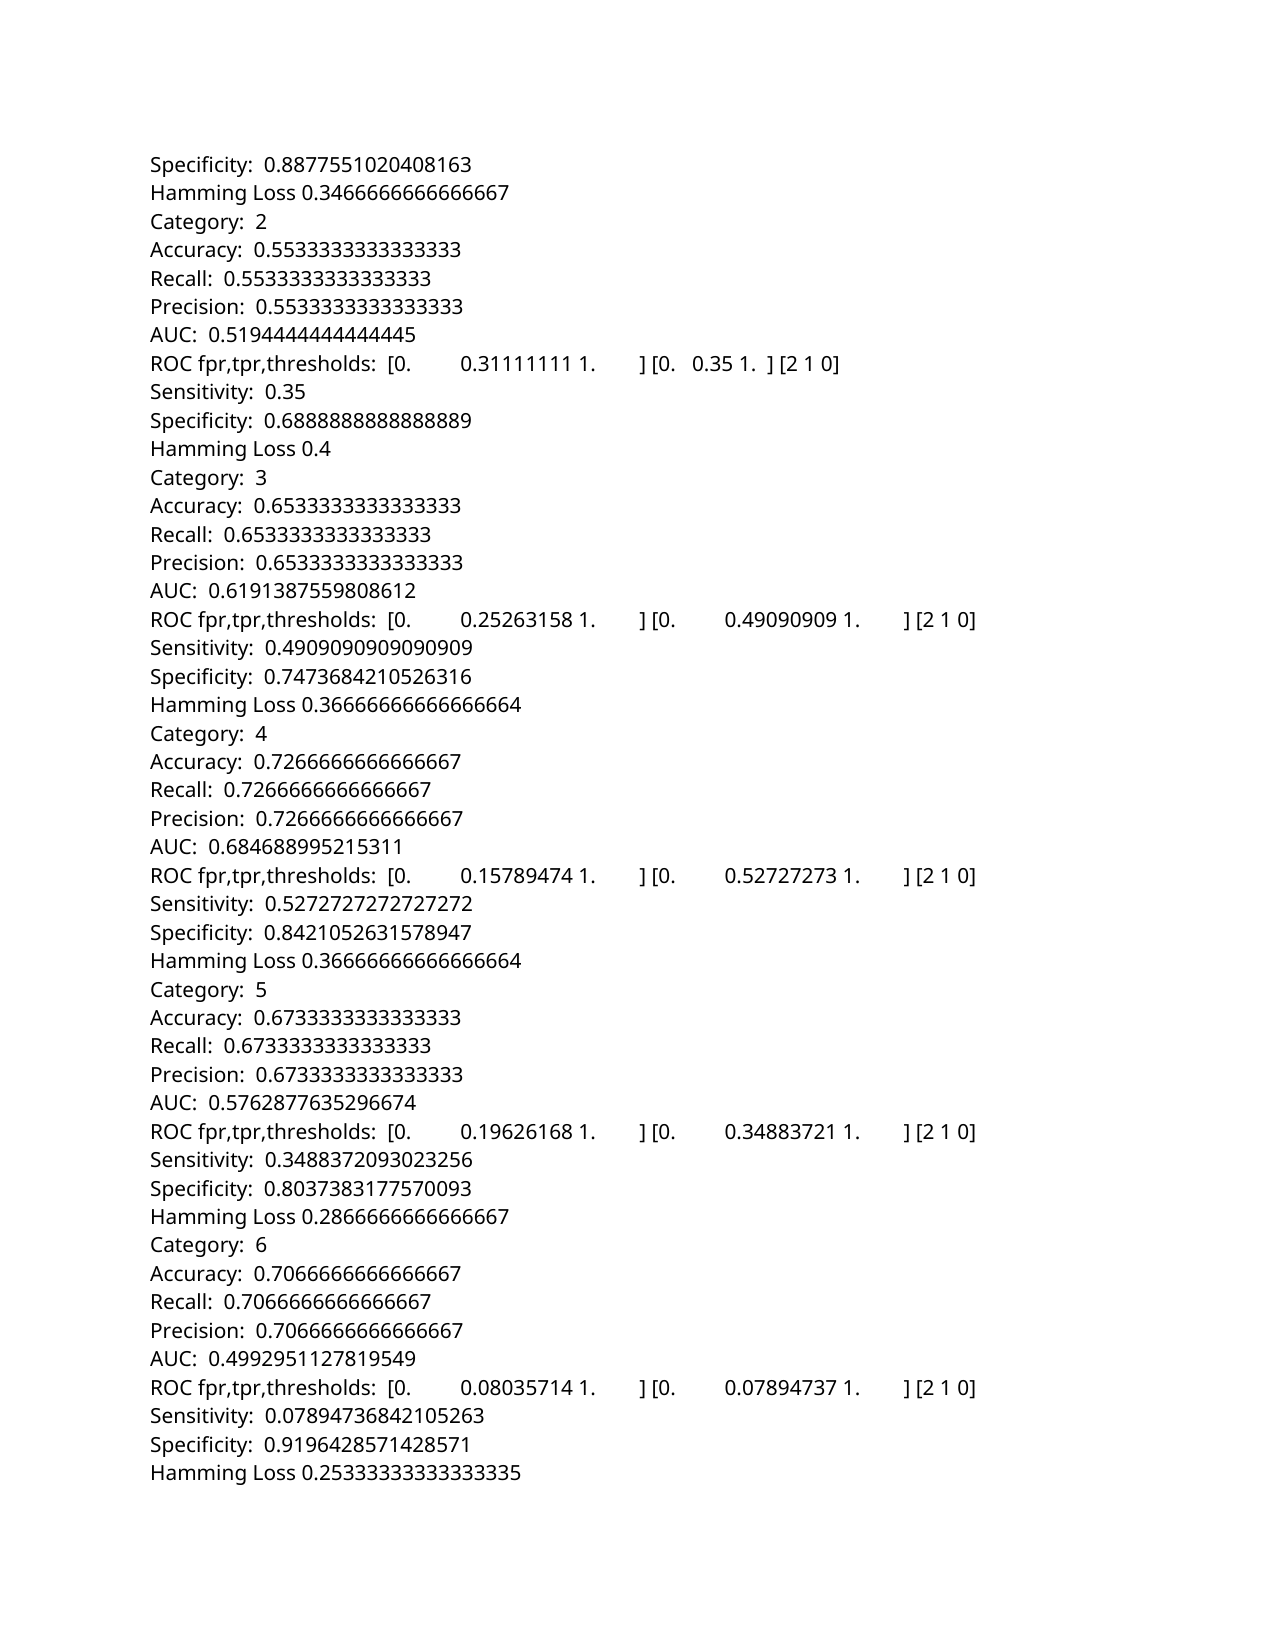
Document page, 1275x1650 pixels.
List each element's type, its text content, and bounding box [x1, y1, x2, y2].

text Sensitivity: 0.5272727272727272 [150, 889, 1125, 918]
text ROC fpr,tpr,thresholds: [0. 0.19626168 1. ] [0. 0.34883721 1. ] [2 1 0] [150, 1117, 1125, 1145]
text Accuracy: 0.6533333333333333 [150, 491, 1125, 520]
text Recall: 0.6733333333333333 [150, 1032, 1125, 1060]
text Accuracy: 0.6733333333333333 [150, 1003, 1125, 1032]
text Sensitivity: 0.07894736842105263 [150, 1401, 1125, 1430]
text Category: 6 [150, 1231, 1125, 1259]
text Hamming Loss 0.36666666666666664 [150, 946, 1125, 975]
text Precision: 0.6533333333333333 [150, 548, 1125, 577]
text Hamming Loss 0.36666666666666664 [150, 690, 1125, 719]
text Specificity: 0.8877551020408163 [150, 150, 1125, 178]
text Specificity: 0.9196428571428571 [150, 1430, 1125, 1458]
text ROC fpr,tpr,thresholds: [0. 0.31111111 1. ] [0. 0.35 1. ] [2 1 0] [150, 349, 1125, 377]
text Precision: 0.7066666666666667 [150, 1316, 1125, 1344]
text Specificity: 0.7473684210526316 [150, 662, 1125, 690]
text Accuracy: 0.7266666666666667 [150, 747, 1125, 776]
text Hamming Loss 0.2866666666666667 [150, 1202, 1125, 1231]
text Precision: 0.7266666666666667 [150, 804, 1125, 832]
text Hamming Loss 0.25333333333333335 [150, 1458, 1125, 1487]
text Recall: 0.7266666666666667 [150, 776, 1125, 804]
text AUC: 0.5194444444444445 [150, 321, 1125, 349]
text Recall: 0.6533333333333333 [150, 520, 1125, 548]
text Sensitivity: 0.4909090909090909 [150, 633, 1125, 662]
text Category: 5 [150, 975, 1125, 1003]
text Category: 4 [150, 719, 1125, 747]
text ROC fpr,tpr,thresholds: [0. 0.15789474 1. ] [0. 0.52727273 1. ] [2 1 0] [150, 861, 1125, 889]
text Accuracy: 0.5533333333333333 [150, 235, 1125, 264]
text Specificity: 0.8421052631578947 [150, 918, 1125, 946]
text AUC: 0.6191387559808612 [150, 577, 1125, 605]
text ROC fpr,tpr,thresholds: [0. 0.08035714 1. ] [0. 0.07894737 1. ] [2 1 0] [150, 1373, 1125, 1401]
text Sensitivity: 0.35 [150, 377, 1125, 406]
text Hamming Loss 0.4 [150, 434, 1125, 463]
text Precision: 0.5533333333333333 [150, 292, 1125, 321]
text Accuracy: 0.7066666666666667 [150, 1259, 1125, 1287]
text AUC: 0.5762877635296674 [150, 1088, 1125, 1117]
text Sensitivity: 0.3488372093023256 [150, 1145, 1125, 1174]
text AUC: 0.684688995215311 [150, 832, 1125, 861]
text Specificity: 0.8037383177570093 [150, 1174, 1125, 1202]
text Category: 2 [150, 207, 1125, 235]
text AUC: 0.4992951127819549 [150, 1344, 1125, 1373]
text Specificity: 0.6888888888888889 [150, 406, 1125, 434]
text Recall: 0.5533333333333333 [150, 264, 1125, 292]
text Category: 3 [150, 463, 1125, 491]
text Recall: 0.7066666666666667 [150, 1287, 1125, 1316]
text ROC fpr,tpr,thresholds: [0. 0.25263158 1. ] [0. 0.49090909 1. ] [2 1 0] [150, 605, 1125, 633]
text Precision: 0.6733333333333333 [150, 1060, 1125, 1088]
text Hamming Loss 0.3466666666666667 [150, 178, 1125, 207]
